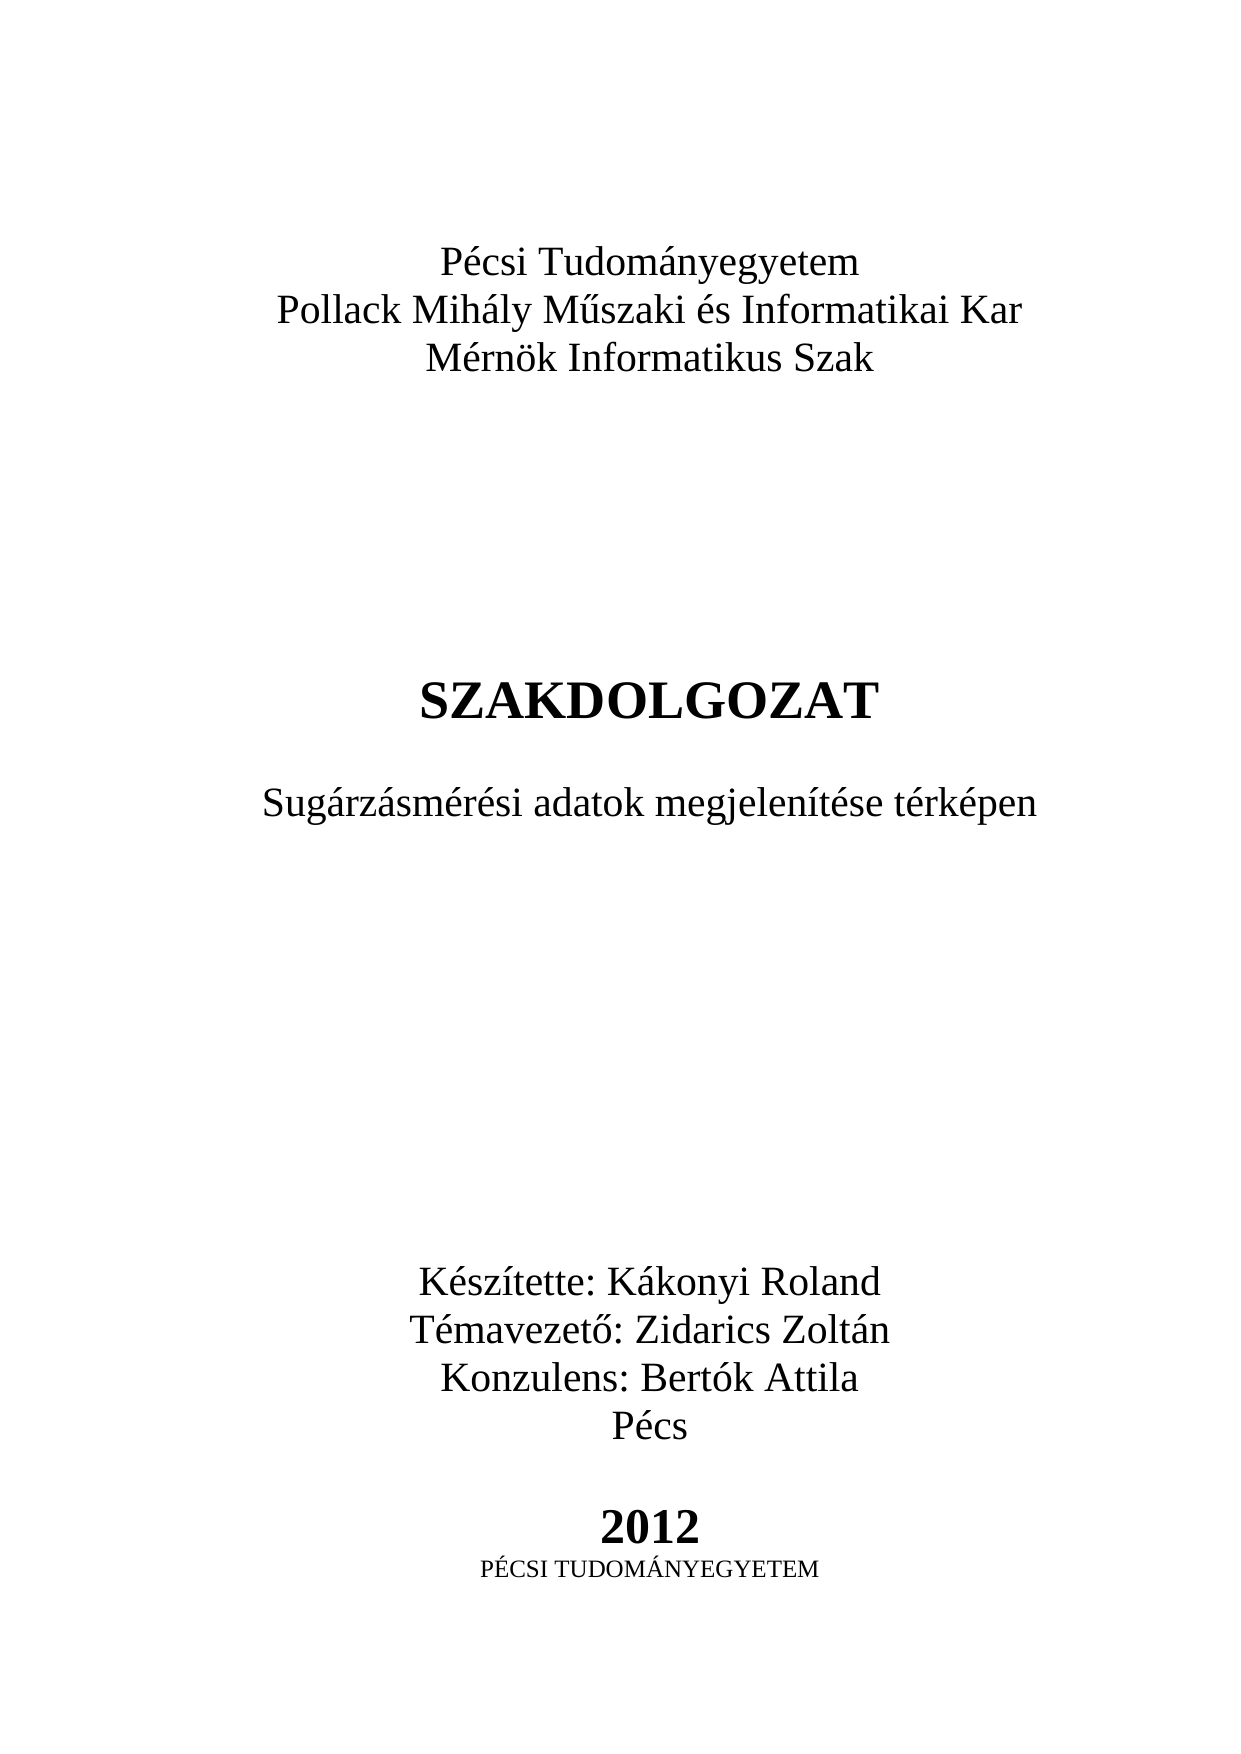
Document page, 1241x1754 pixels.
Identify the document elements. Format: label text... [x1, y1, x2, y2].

text Pécs [207, 1401, 1093, 1448]
text Készítette: Kákonyi Roland [207, 1257, 1093, 1305]
text Sugárzásmérési adatok megjelenítése térképen [207, 778, 1093, 826]
text Konzulens: Bertók Attila [207, 1353, 1093, 1401]
text Pollack Mihály Műszaki és Informatikai Kar [207, 284, 1093, 332]
text SZAKDOLGOZAT [207, 667, 1093, 730]
text Mérnök Informatikus Szak [207, 332, 1093, 380]
text Témavezető: Zidarics Zoltán [207, 1305, 1093, 1353]
text Pécsi Tudományegyetem [207, 236, 1093, 284]
text 2012 [207, 1496, 1093, 1554]
text PÉCSI TUDOMÁNYEGYETEM [207, 1554, 1093, 1583]
